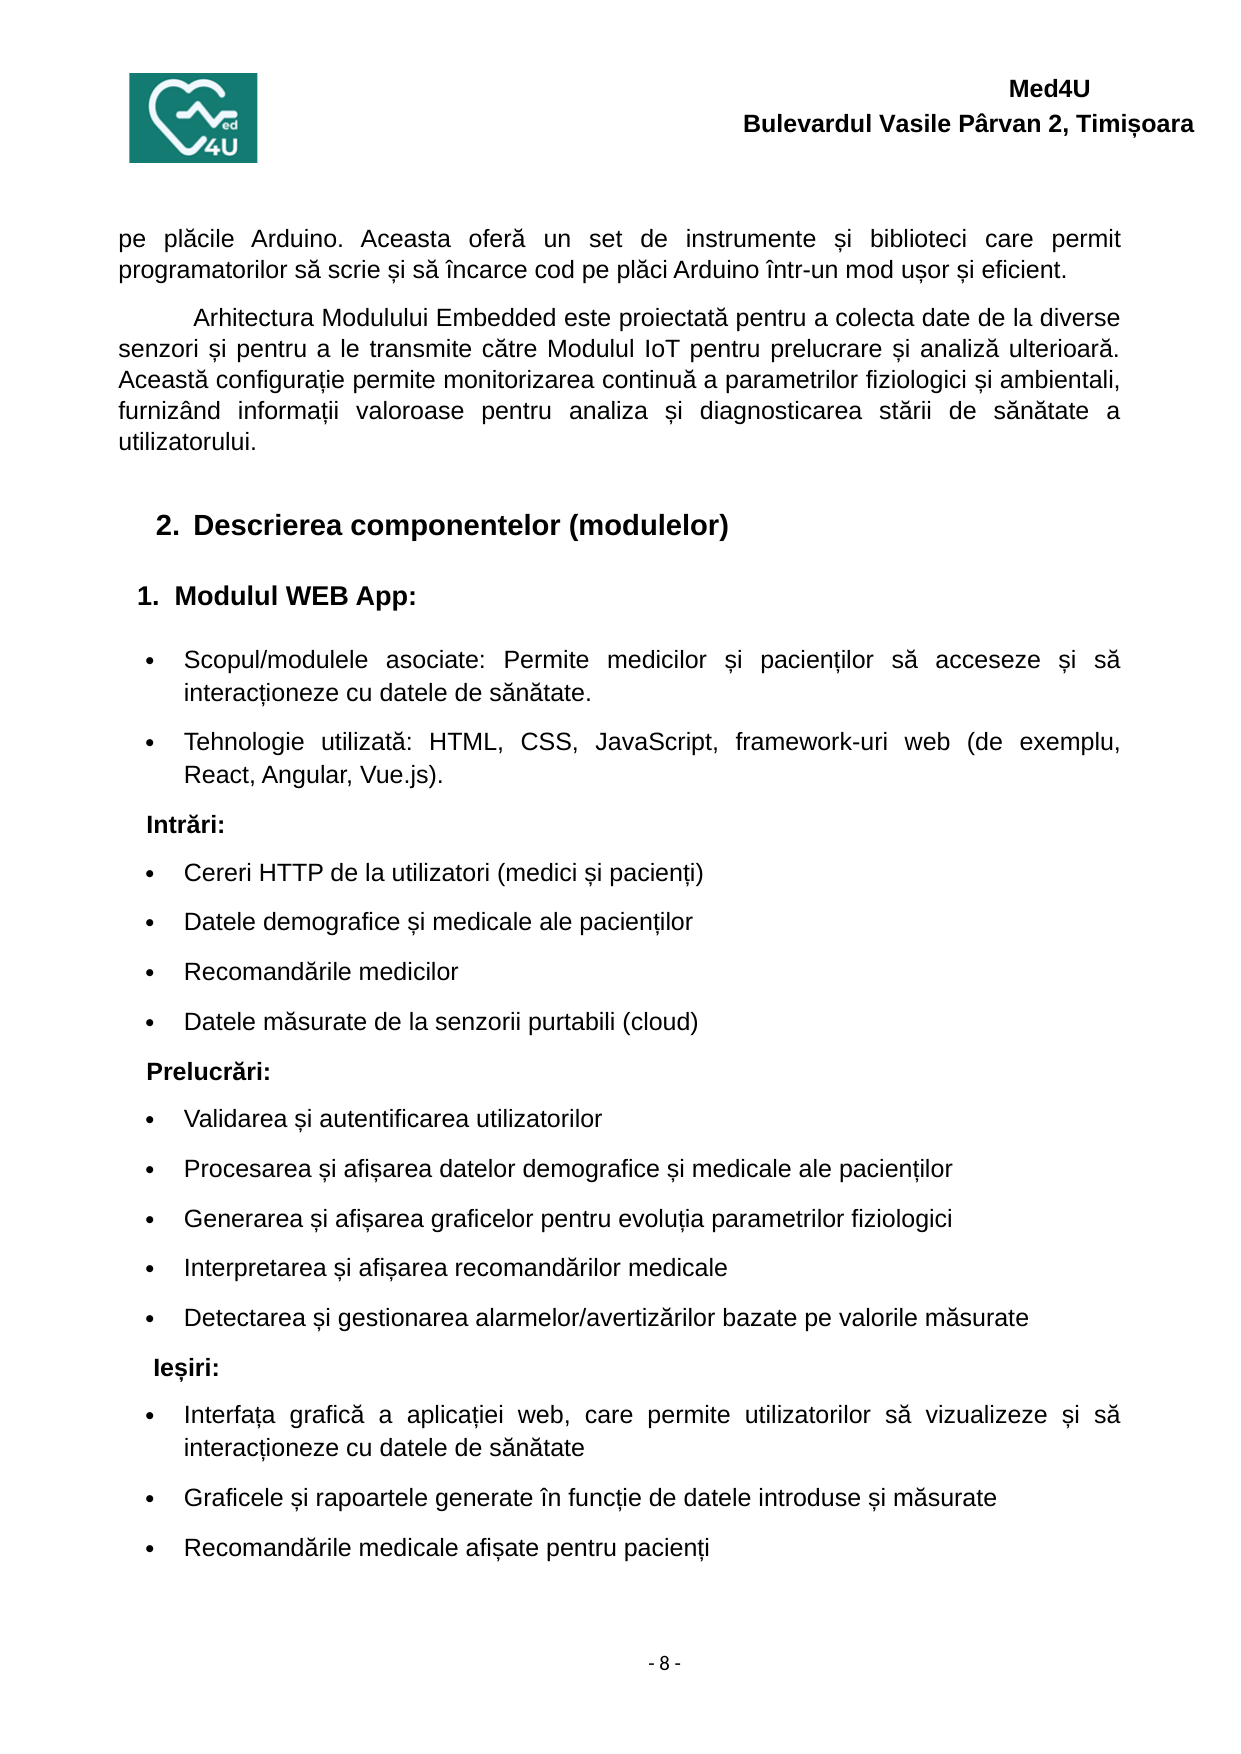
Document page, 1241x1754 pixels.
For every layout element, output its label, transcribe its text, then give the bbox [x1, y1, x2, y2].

list Cereri HTTP de la utilizatori (medici și pacienți) [146, 858, 1122, 886]
list Validarea și autentificarea utilizatorilor [146, 1104, 1122, 1133]
subtitle Descrierea componentelor (modulelor) [156, 508, 1122, 542]
list Tehnologie utilizată: HTML, CSS, JavaScript, framework-uri web (de exemplu, React, Angular, Vue.js). [146, 727, 1122, 789]
text Intrări: [118, 810, 1122, 839]
list Graficele și rapoartele generate în funcție de datele introduse și măsurate [146, 1483, 1122, 1512]
list Generarea și afișarea graficelor pentru evoluția parametrilor fiziologici [146, 1203, 1122, 1232]
list Interpretarea și afișarea recomandărilor medicale [146, 1253, 1122, 1282]
list Datele măsurate de la senzorii purtabili (cloud) [146, 1007, 1122, 1036]
text Ieșiri: [118, 1353, 1122, 1381]
picture [129, 73, 258, 163]
text Prelucrări: [118, 1056, 1122, 1085]
text Arhitectura Modulului Embedded este proiectată pentru a colecta date de la diverse senzori și pentru a le transmite către Modulul IoT pentru prelucrare și analiză ulterioară. Această configurație permite monitorizarea continuă a parametrilor fiziologici și ambientali, furnizând informații valoroase pentru analiza și diagnosticarea stării de sănătate a utilizatorului. [118, 303, 1122, 456]
list Datele demografice și medicale ale pacienților [146, 907, 1122, 936]
list Procesarea și afișarea datelor demografice și medicale ale pacienților [146, 1154, 1122, 1183]
list Interfața grafică a aplicației web, care permite utilizatorilor să vizualizeze și să interacționeze cu datele de sănătate [146, 1400, 1122, 1462]
list Recomandările medicale afișate pentru pacienți [146, 1533, 1122, 1561]
list Detectarea și gestionarea alarmelor/avertizărilor bazate pe valorile măsurate [146, 1303, 1122, 1332]
list Recomandările medicilor [146, 957, 1122, 986]
list Scopul/modulele asociate: Permite medicilor și pacienților să acceseze și să interacționeze cu datele de sănătate. [146, 644, 1122, 706]
list Modulul WEB App: [137, 580, 1122, 611]
